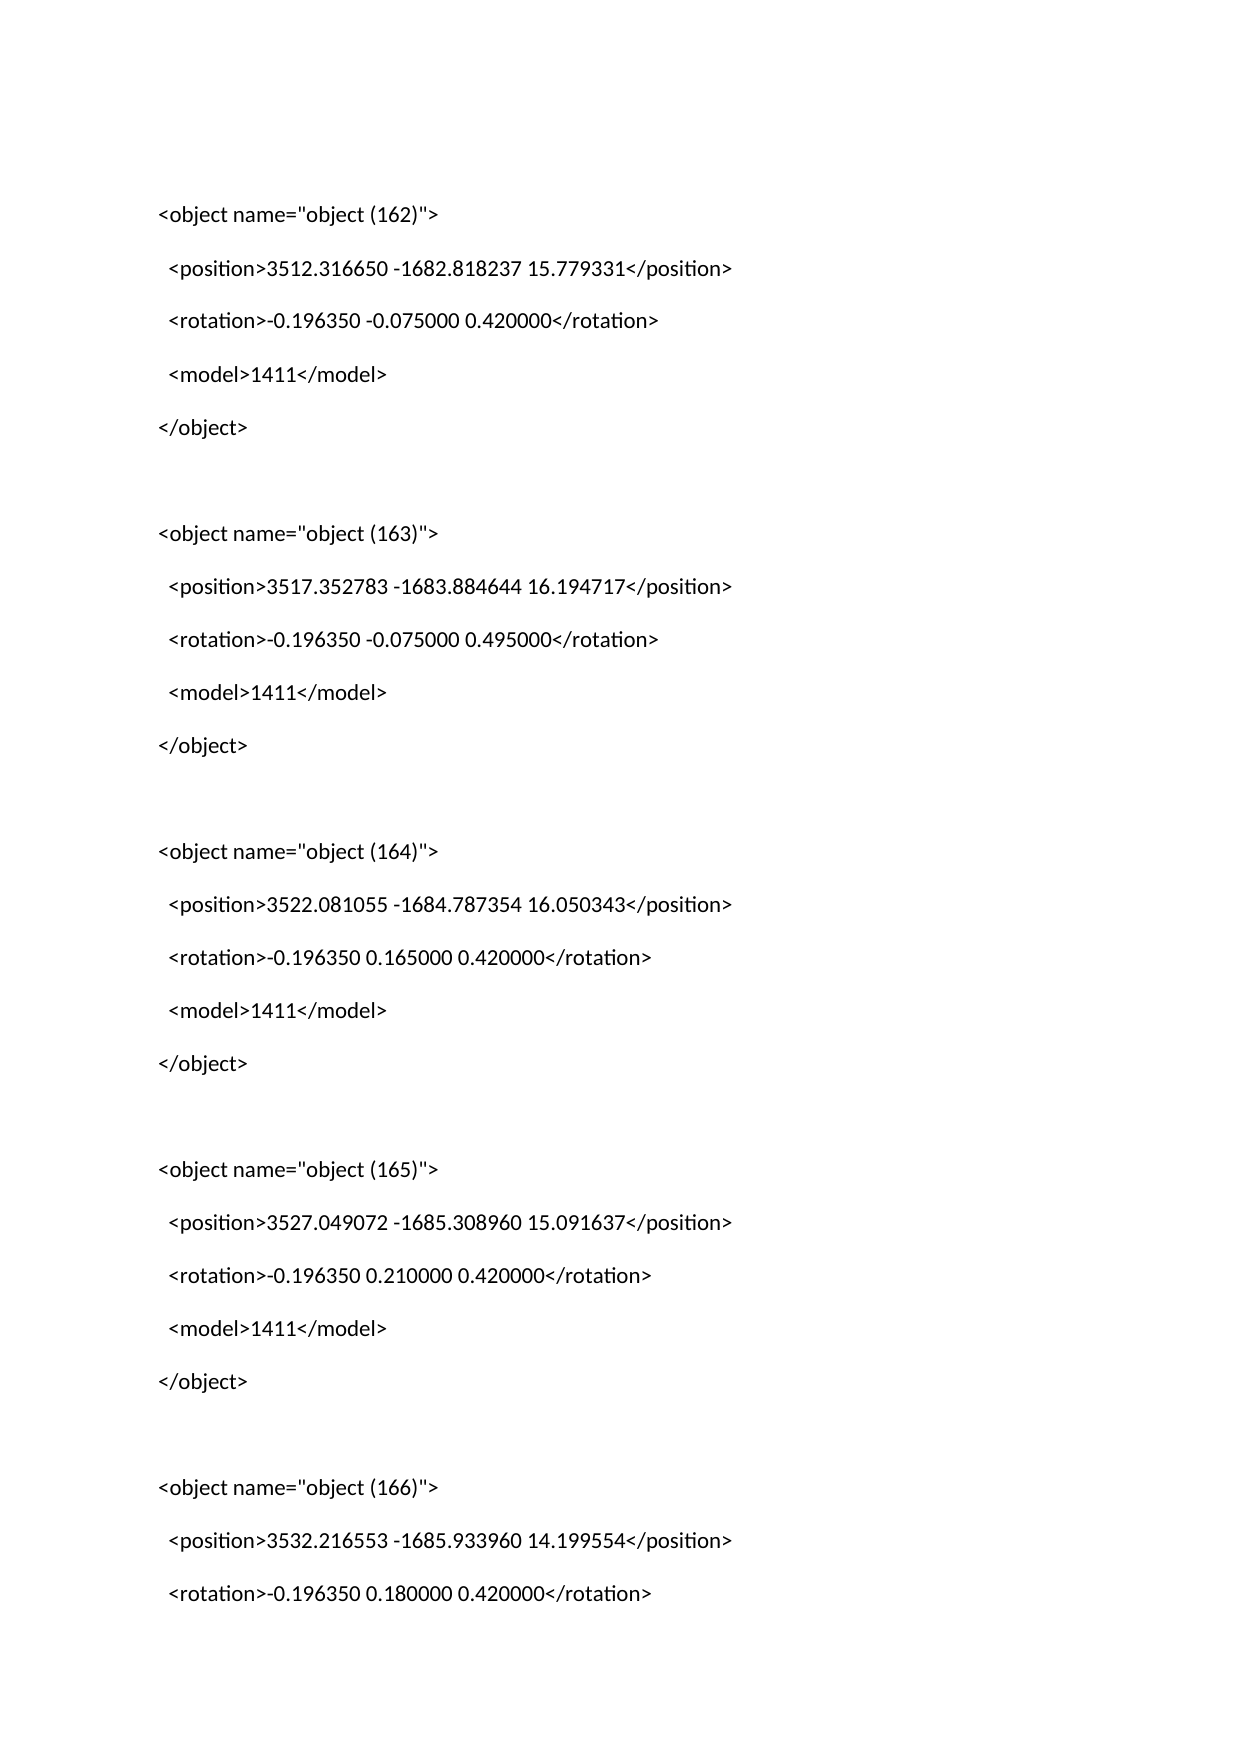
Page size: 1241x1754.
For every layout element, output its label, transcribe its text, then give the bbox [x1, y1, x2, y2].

text <position>3517.352783 -1683.884644 16.194717</position> [148, 572, 1093, 600]
text <rotation>-0.196350 0.180000 0.420000</rotation> [148, 1579, 1093, 1607]
text <position>3527.049072 -1685.308960 15.091637</position> [148, 1208, 1093, 1236]
text <rotation>-0.196350 -0.075000 0.495000</rotation> [148, 625, 1093, 653]
text <position>3532.216553 -1685.933960 14.199554</position> [148, 1526, 1093, 1554]
text </object> [148, 1049, 1093, 1077]
text </object> [148, 1367, 1093, 1395]
text <object name="object (164)"> [148, 837, 1093, 865]
text </object> [148, 731, 1093, 759]
text <model>1411</model> [148, 1314, 1093, 1342]
text <rotation>-0.196350 0.165000 0.420000</rotation> [148, 943, 1093, 971]
text <object name="object (166)"> [148, 1473, 1093, 1501]
text <object name="object (163)"> [148, 519, 1093, 547]
text <rotation>-0.196350 0.210000 0.420000</rotation> [148, 1261, 1093, 1289]
text <model>1411</model> [148, 678, 1093, 706]
text <model>1411</model> [148, 996, 1093, 1024]
text <object name="object (165)"> [148, 1155, 1093, 1183]
text <position>3512.316650 -1682.818237 15.779331</position> [148, 254, 1093, 282]
text </object> [148, 413, 1093, 441]
text <model>1411</model> [148, 360, 1093, 388]
text <object name="object (162)"> [148, 201, 1093, 229]
text <rotation>-0.196350 -0.075000 0.420000</rotation> [148, 307, 1093, 335]
text <position>3522.081055 -1684.787354 16.050343</position> [148, 890, 1093, 918]
